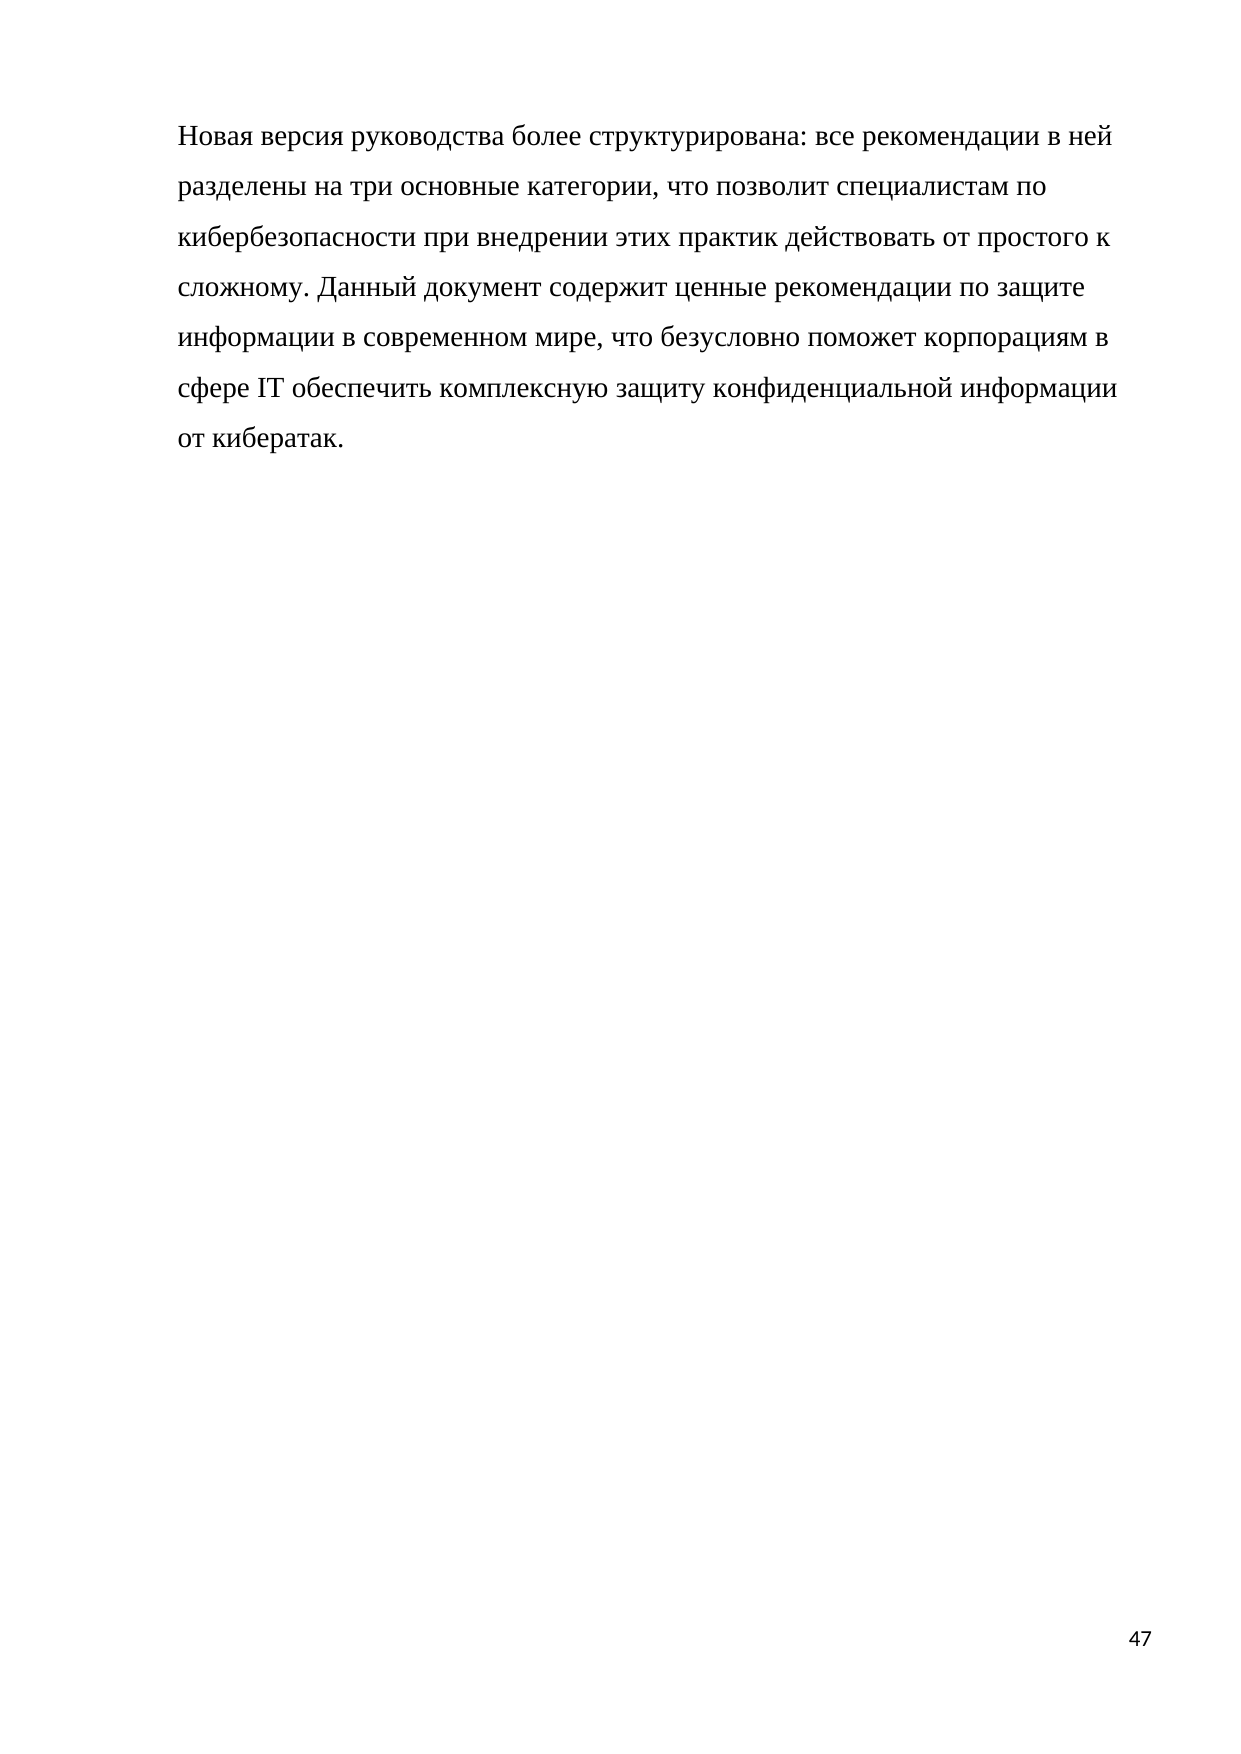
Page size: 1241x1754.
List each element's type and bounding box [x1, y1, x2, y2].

text [177, 118, 1152, 453]
